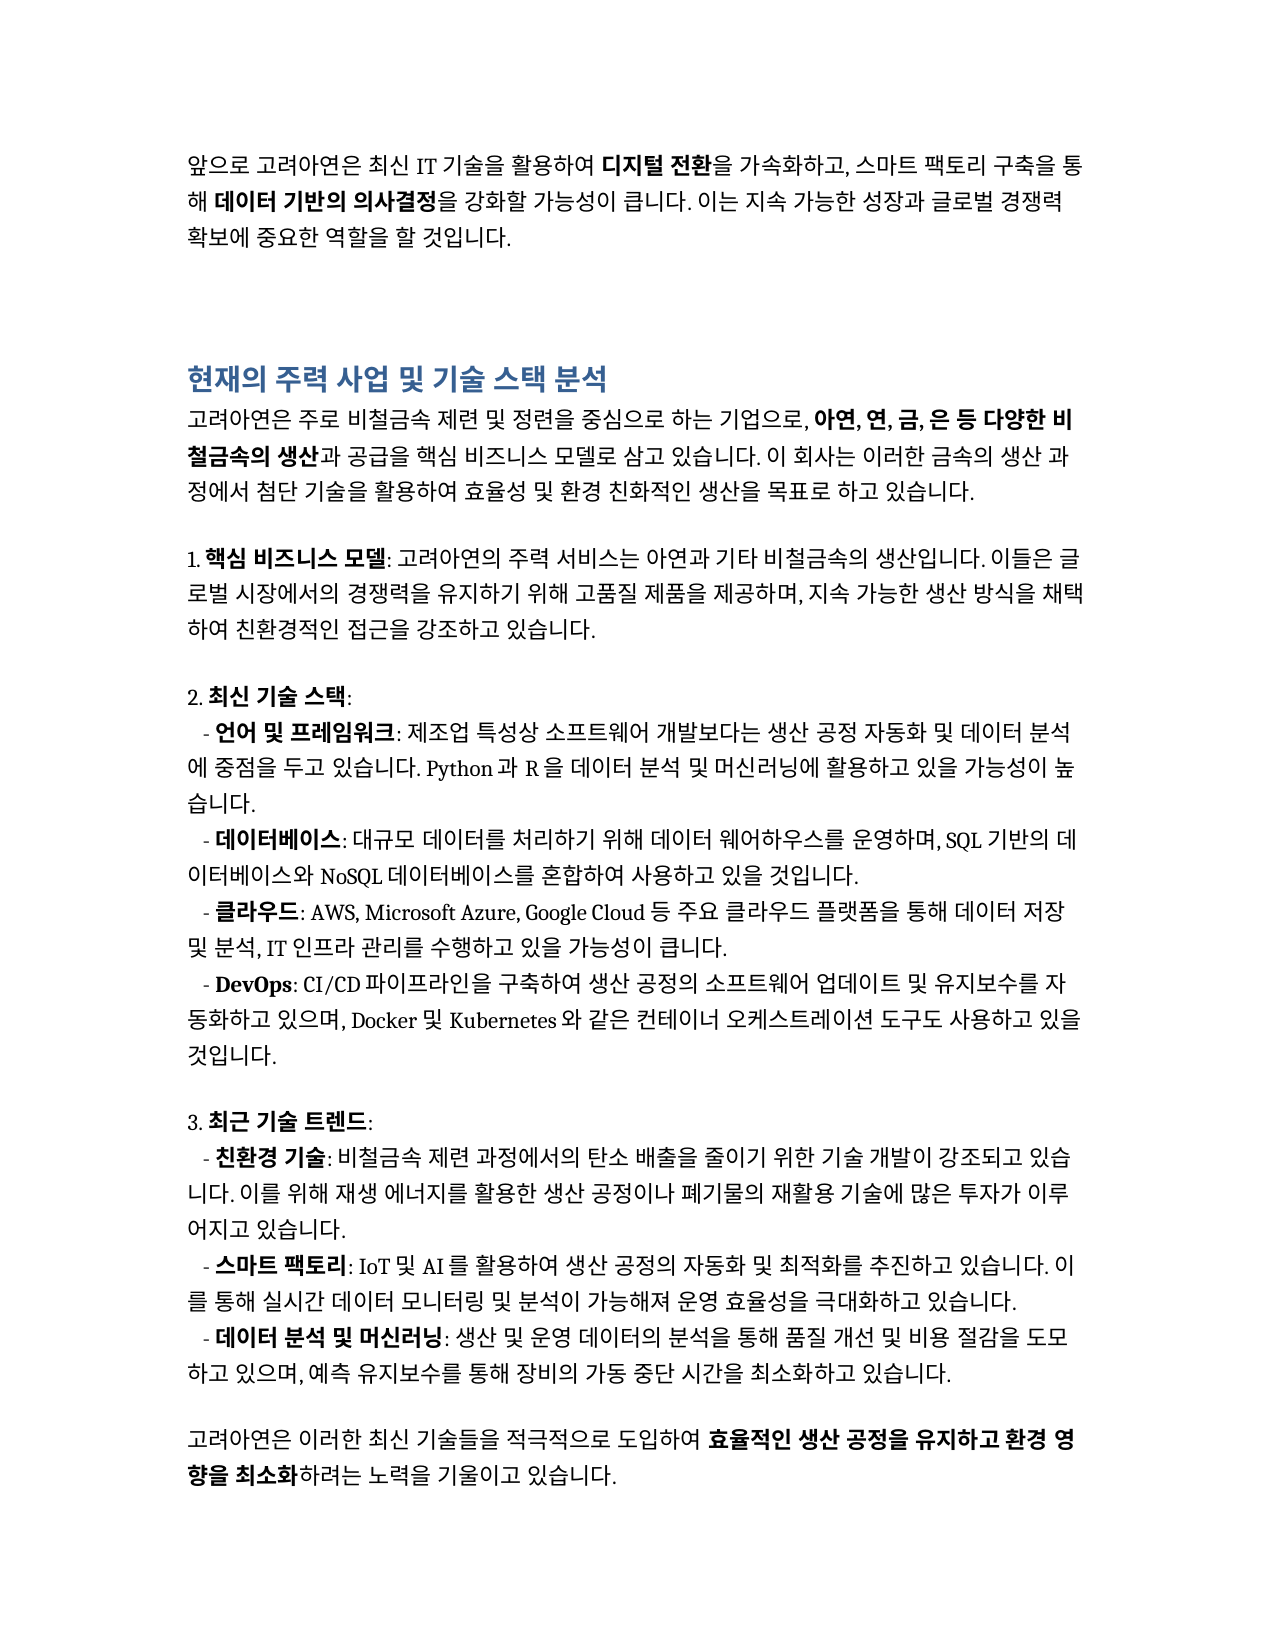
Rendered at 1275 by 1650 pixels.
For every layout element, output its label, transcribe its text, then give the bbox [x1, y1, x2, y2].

text 고려아연은 주로 비철금속 제련 및 정련을 중심으로 하는 기업으로, 아연, 연, 금, 은 등 다양한 비철금속의 생산과 공급을 핵심 비즈니스 모델로 삼고 있습니다. 이 회사는 이러한 금속의 생산 과정에서 첨단 기술을 활용하여 효율성 및 환경 친화적인 생산을 목표로 하고 있습니다. 1. 핵심 비즈니스 모델: 고려아연의 주력 서비스는 아연과 기타 비철금속의 생산입니다. 이들은 글로벌 시장에서의 경쟁력을 유지하기 위해 고품질 제품을 제공하며, 지속 가능한 생산 방식을 채택하여 친환경적인 접근을 강조하고 있습니다. 2. 최신 기술 스택: - 언어 및 프레임워크: 제조업 특성상 소프트웨어 개발보다는 생산 공정 자동화 및 데이터 분석에 중점을 두고 있습니다. Python과 R을 데이터 분석 및 머신러닝에 활용하고 있을 가능성이 높습니다. - 데이터베이스: 대규모 데이터를 처리하기 위해 데이터 웨어하우스를 운영하며, SQL 기반의 데이터베이스와 NoSQL 데이터베이스를 혼합하여 사용하고 있을 것입니다. - 클라우드: AWS, Microsoft Azure, Google Cloud 등 주요 클라우드 플랫폼을 통해 데이터 저장 및 분석, IT 인프라 관리를 수행하고 있을 가능성이 큽니다. - DevOps: CI/CD 파이프라인을 구축하여 생산 공정의 소프트웨어 업데이트 및 유지보수를 자동화하고 있으며, Docker 및 Kubernetes와 같은 컨테이너 오케스트레이션 도구도 사용하고 있을 것입니다. 3. 최근 기술 트렌드: - 친환경 기술: 비철금속 제련 과정에서의 탄소 배출을 줄이기 위한 기술 개발이 강조되고 있습니다. 이를 위해 재생 에너지를 활용한 생산 공정이나 폐기물의 재활용 기술에 많은 투자가 이루어지고 있습니다. - 스마트 팩토리: IoT 및 AI를 활용하여 생산 공정의 자동화 및 최적화를 추진하고 있습니다. 이를 통해 실시간 데이터 모니터링 및 분석이 가능해져 운영 효율성을 극대화하고 있습니다. - 데이터 분석 및 머신러닝: 생산 및 운영 데이터의 분석을 통해 품질 개선 및 비용 절감을 도모하고 있으며, 예측 유지보수를 통해 장비의 가동 중단 시간을 최소화하고 있습니다. 고려아연은 이러한 최신 기술들을 적극적으로 도입하여 효율적인 생산 공정을 유지하고 환경 영향을 최소화하려는 노력을 기울이고 있습니다. [187, 404, 1087, 1491]
subtitle 현재의 주력 사업 및 기술 스택 분석 [187, 359, 1087, 398]
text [187, 150, 1087, 253]
